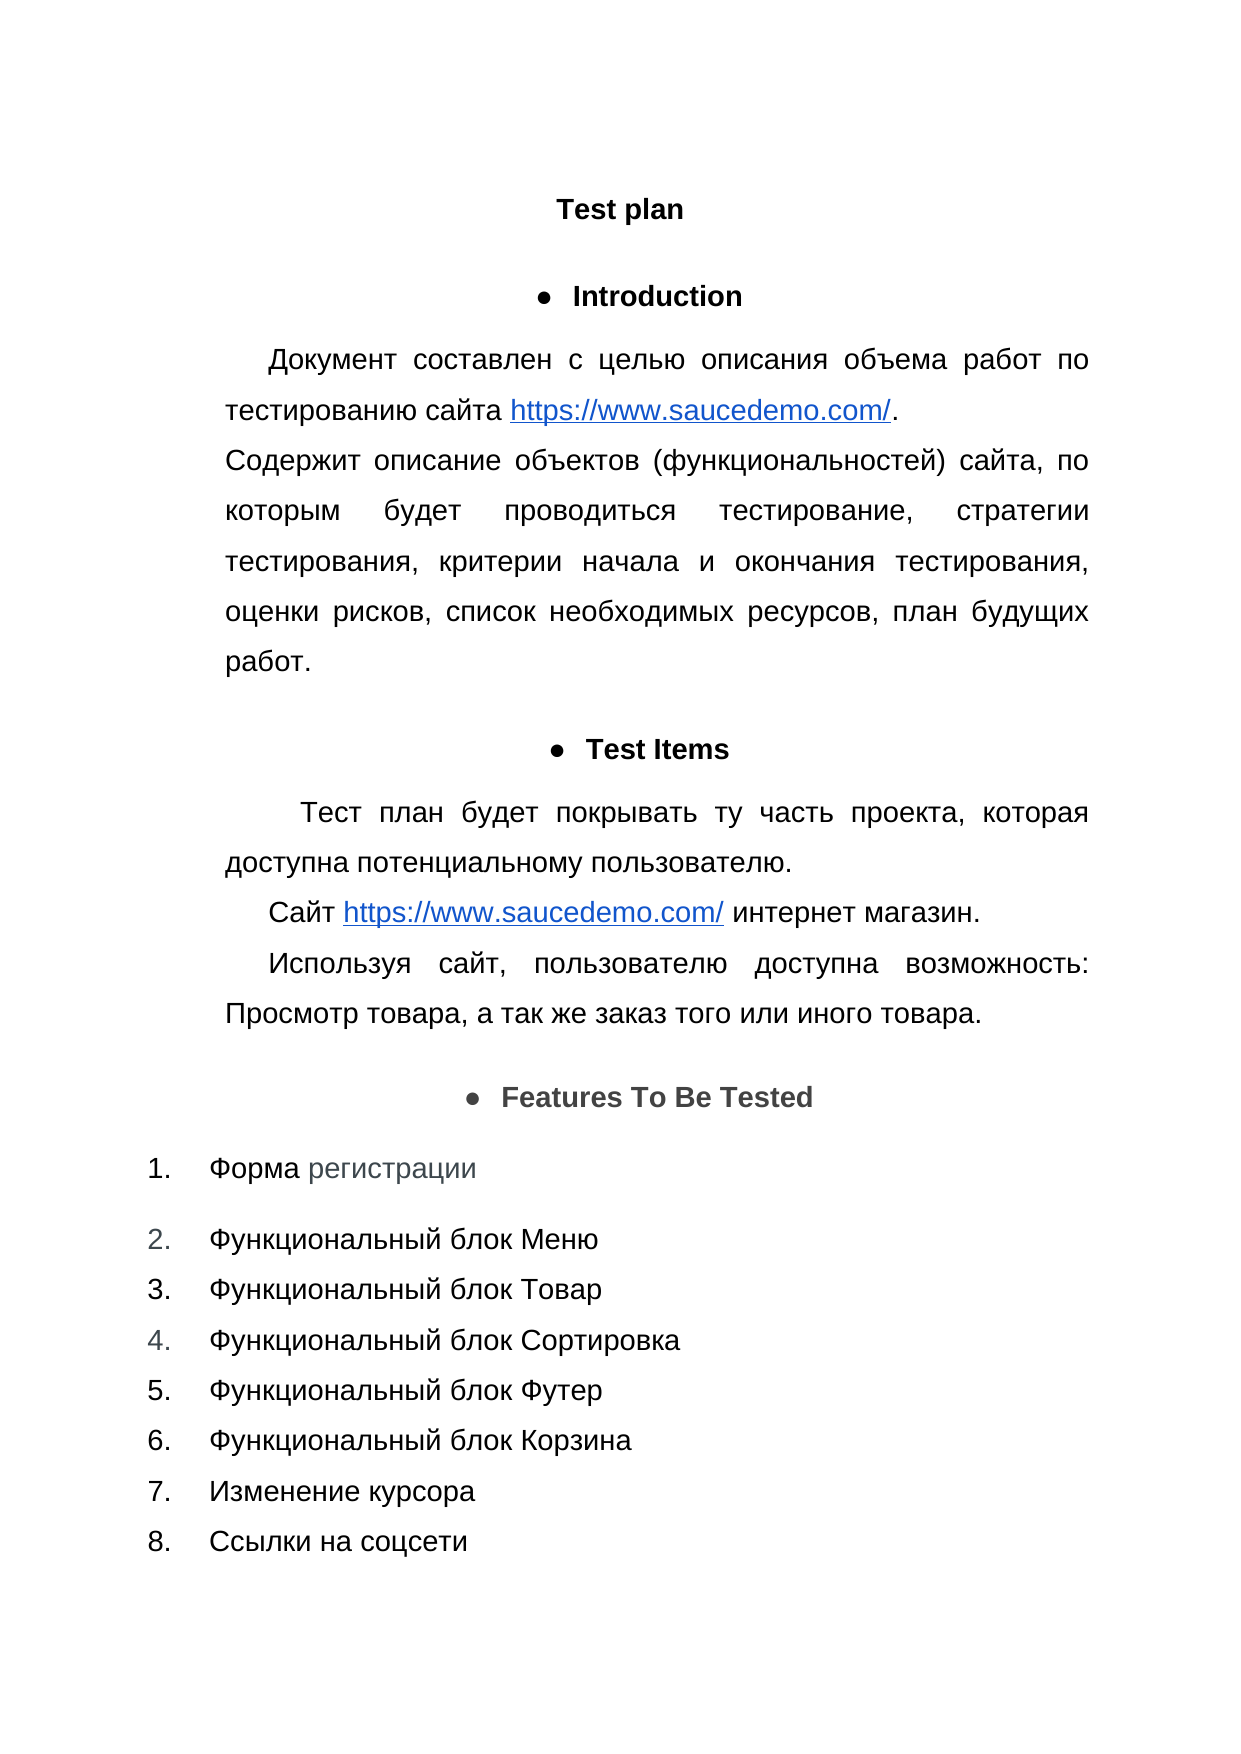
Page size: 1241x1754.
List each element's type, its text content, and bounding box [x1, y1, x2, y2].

list Функциональный блок Сортировка [171, 1323, 1094, 1356]
text Документ составлен с целью описания объема работ по тестированию сайта https://www.saucedemo.com/. [225, 342, 1090, 426]
text Сайт https://www.saucedemo.com/ интернет магазин. [225, 895, 343, 929]
list Функциональный блок Меню [171, 1222, 1094, 1256]
subtitle Features To Be Tested [187, 1080, 1090, 1113]
text Используя сайт, пользователю доступна возможность: Просмотр товара, а так же заказ того или иного товара. [225, 946, 1090, 1029]
list Изменение курсора [172, 1473, 1090, 1507]
subtitle Introduction [187, 279, 1090, 313]
list Форма регистрации [171, 1151, 1094, 1184]
subtitle Test Items [187, 732, 1090, 766]
list Функциональный блок Корзина [171, 1423, 1094, 1457]
list Функциональный блок Футер [171, 1373, 1094, 1406]
list Функциональный блок Товар [171, 1272, 1094, 1306]
list Ссылки на соцсети [172, 1524, 1090, 1557]
text Сайт https://www.saucedemo.com/ интернет магазин. [724, 895, 1090, 929]
subtitle Test plan [150, 192, 1090, 225]
text Тест план будет покрывать ту часть проекта, которая доступна потенциальному пользователю. [225, 795, 1090, 879]
text Содержит описание объектов (функциональностей) сайта, по которым будет проводиться тестирование, стратегии тестирования, критерии начала и окончания тестирования, оценки рисков, список необходимых ресурсов, план будущих работ. [225, 443, 1090, 678]
